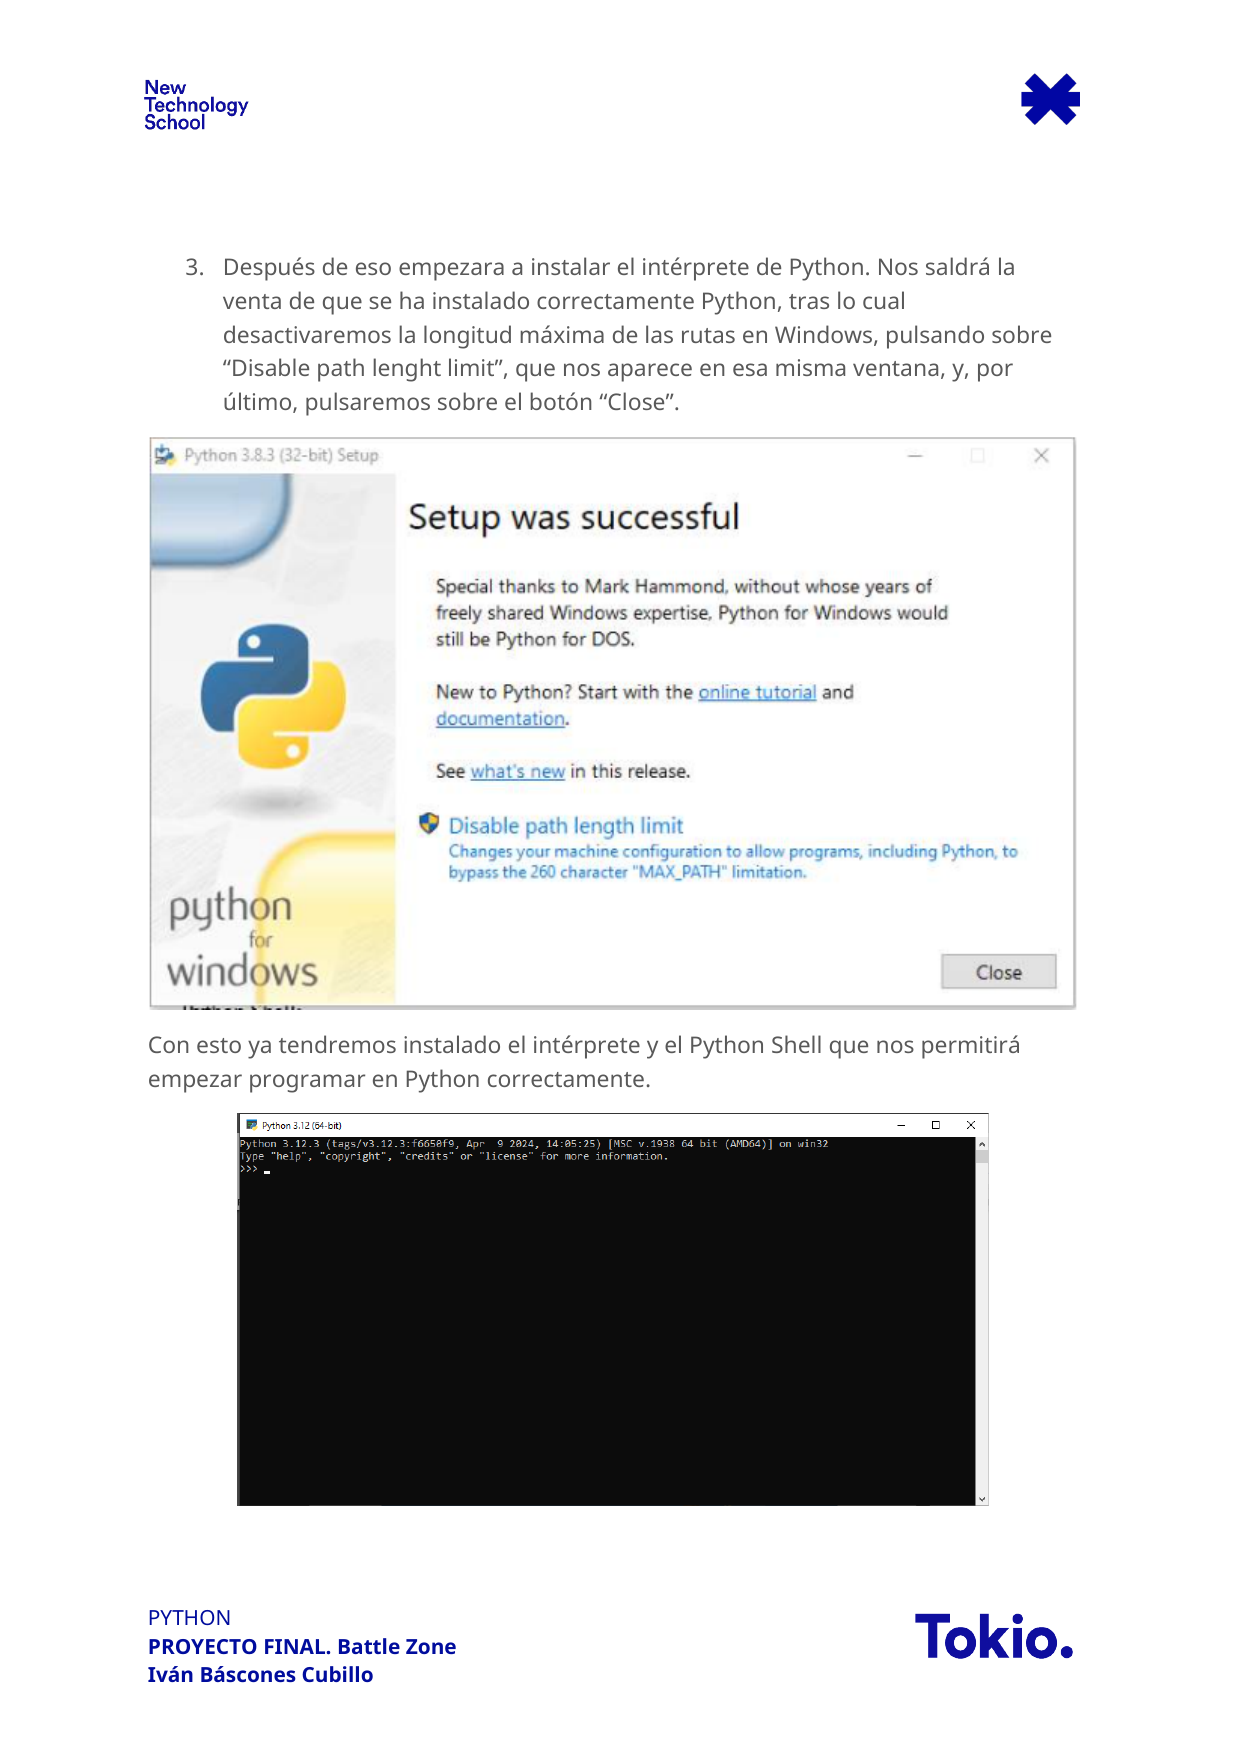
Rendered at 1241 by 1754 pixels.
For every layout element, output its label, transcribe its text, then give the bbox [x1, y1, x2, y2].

picture [147, 436, 1078, 1010]
picture [1022, 74, 1080, 125]
list Después de eso empezara a instalar el intérprete de Python. Nos saldrá la venta de que se ha instalado correctamente Python, tras lo cual desactivaremos la longitud máxima de las rutas en Windows, pulsando sobre “Disable path lenght limit”, que nos aparece en esa misma ventana, y, por último, pulsaremos sobre el botón “Close”. [185, 251, 1078, 417]
text Con esto ya tendremos instalado el intérprete y el Python Shell que nos permitirá empezar programar en Python correctamente. [148, 1029, 1078, 1094]
picture [139, 74, 253, 134]
picture [237, 1113, 989, 1506]
picture [908, 1591, 1078, 1680]
